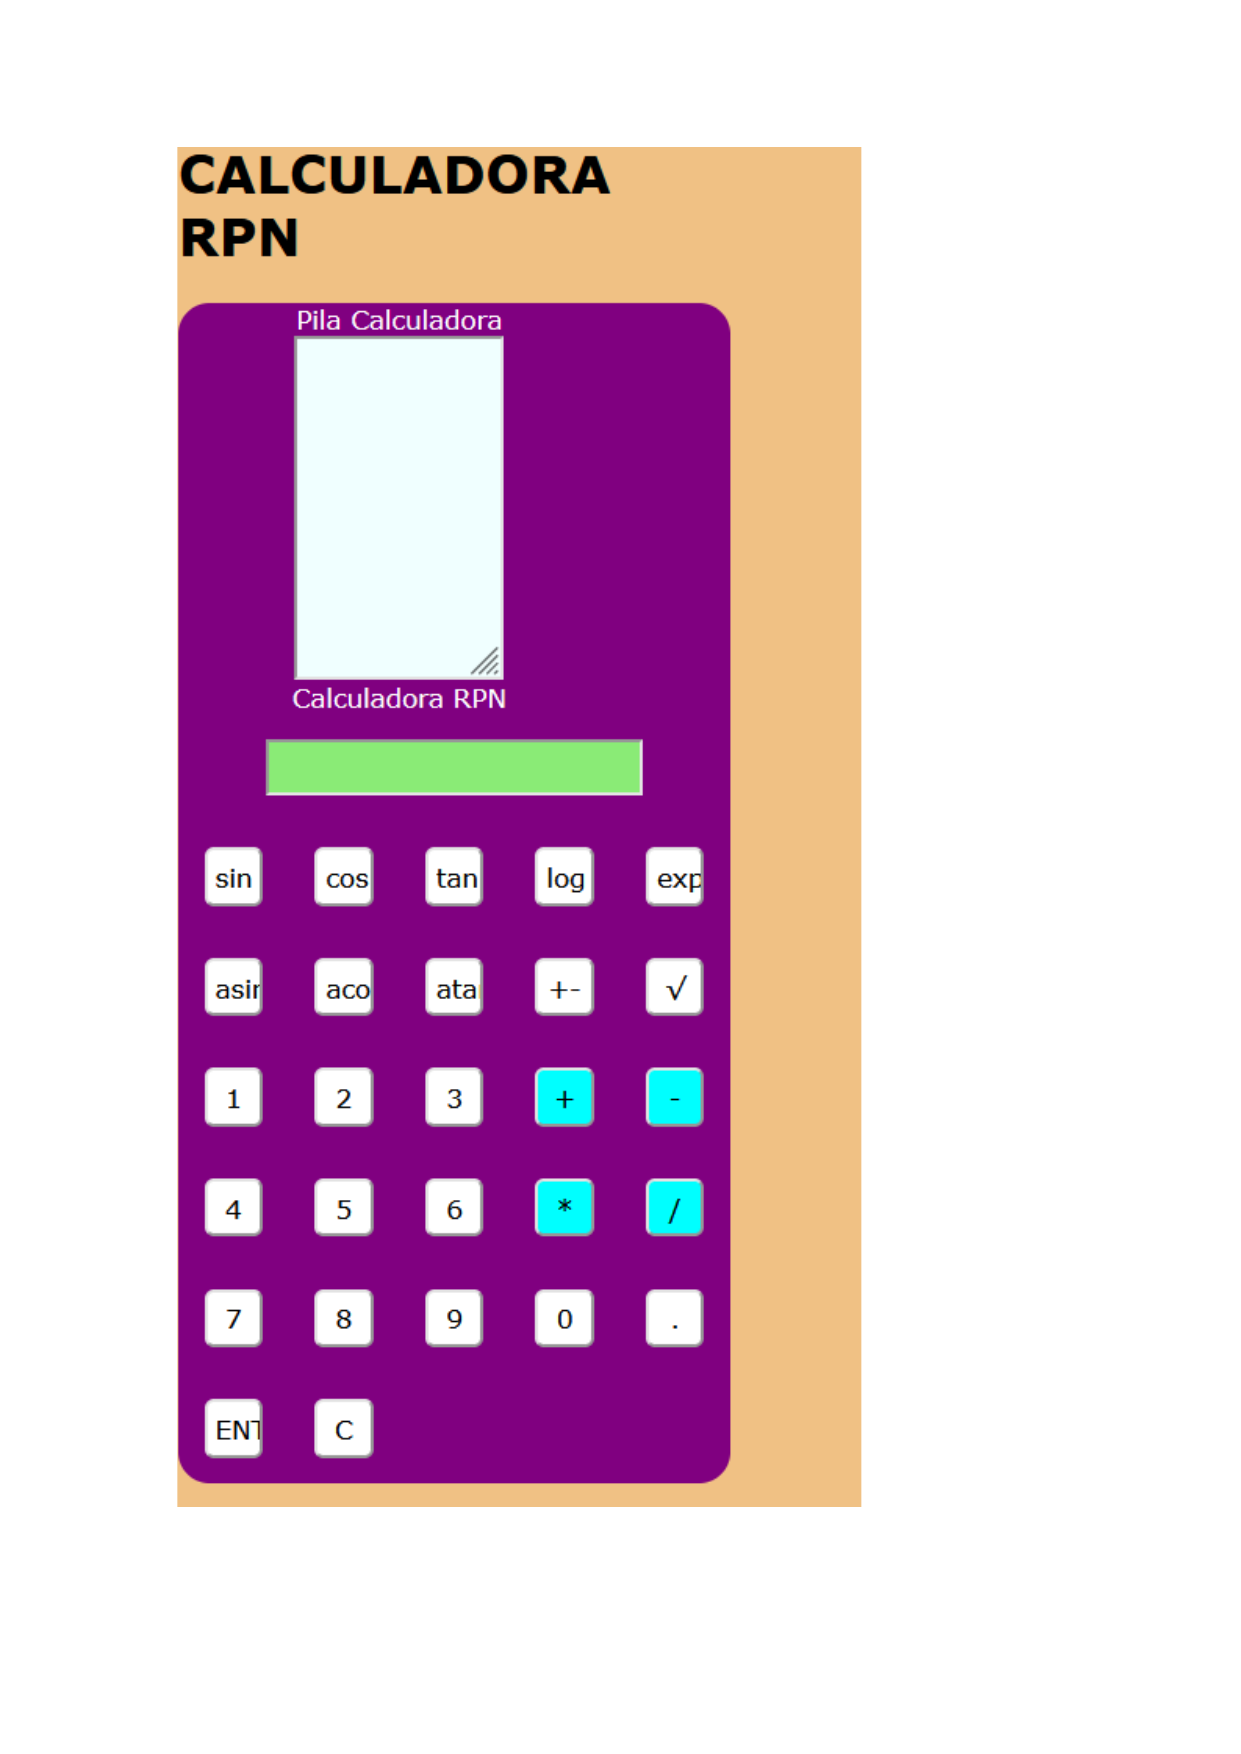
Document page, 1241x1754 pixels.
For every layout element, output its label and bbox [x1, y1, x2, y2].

picture [177, 147, 862, 1507]
